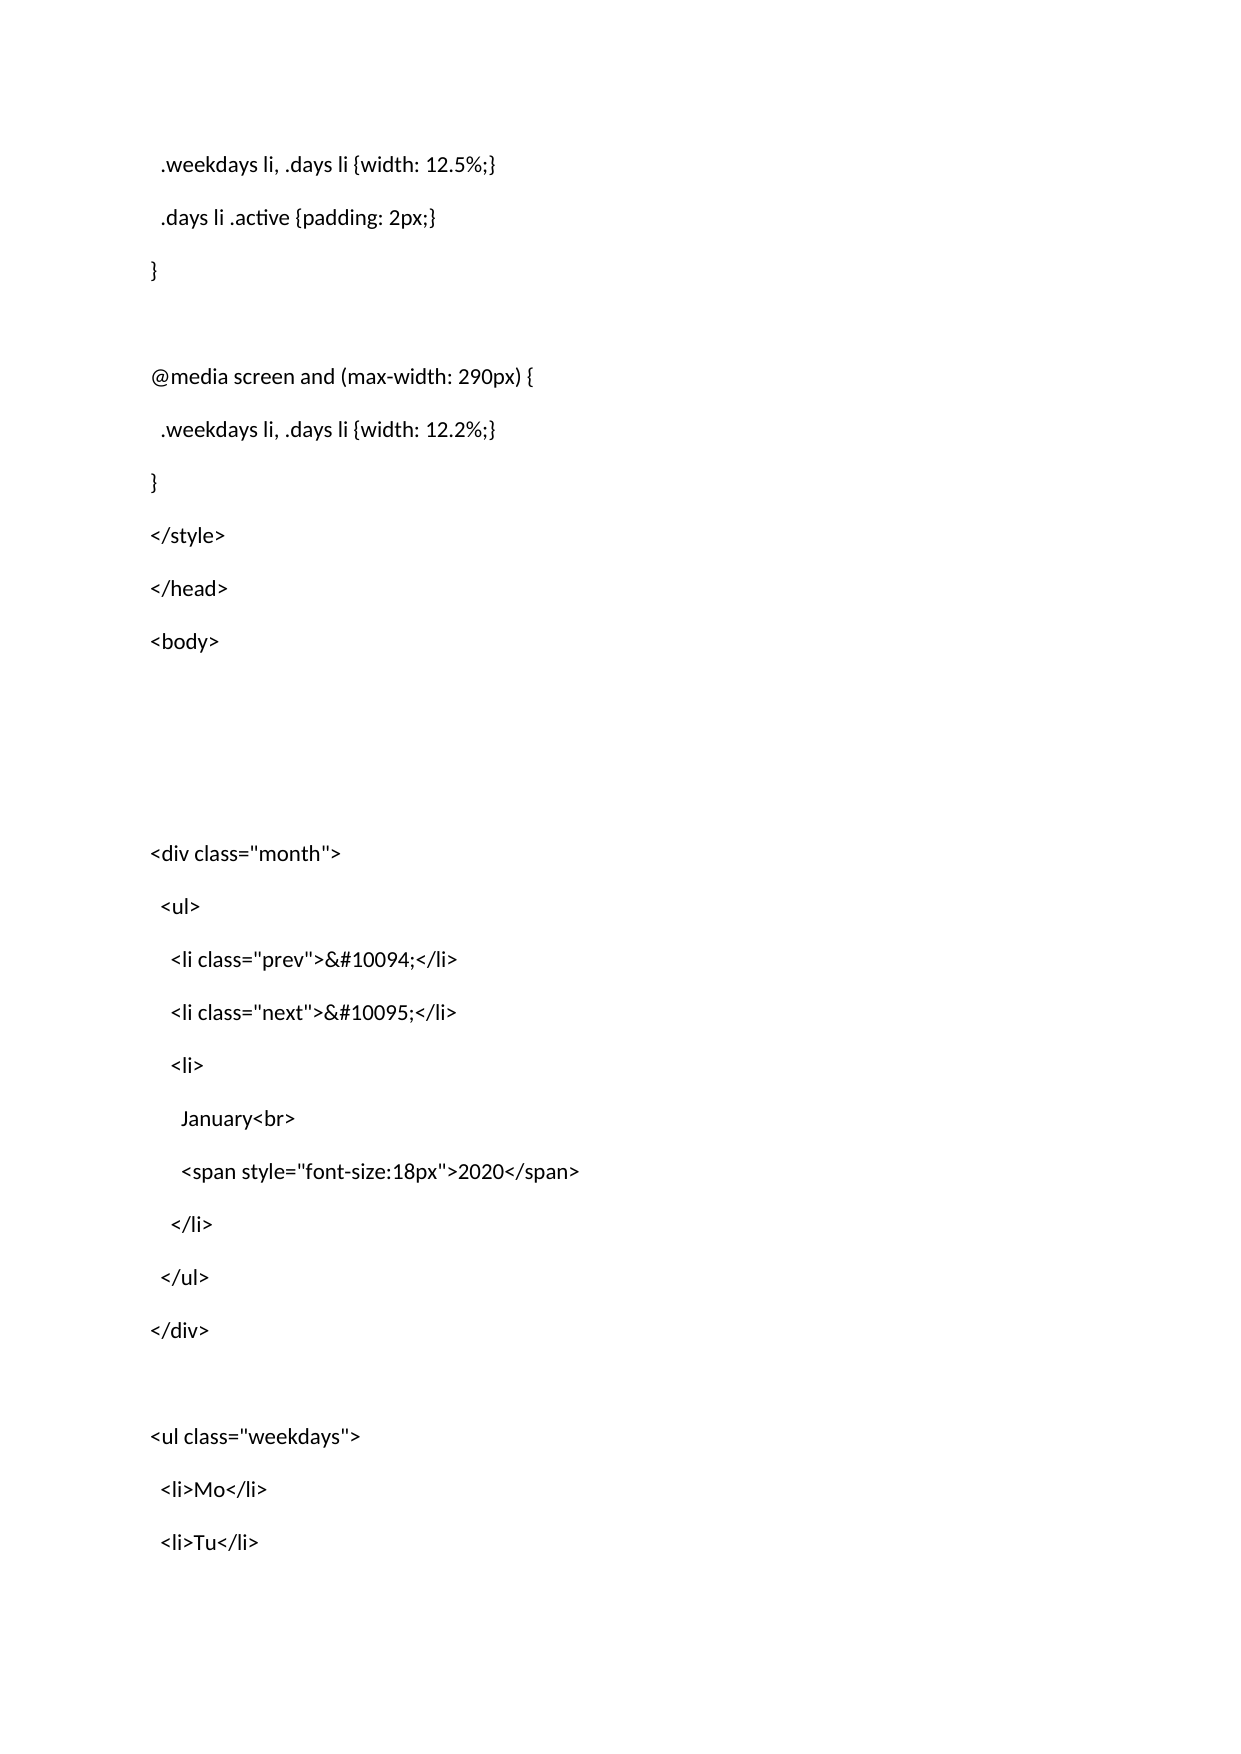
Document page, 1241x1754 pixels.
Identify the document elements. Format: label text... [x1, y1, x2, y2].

text } [150, 256, 1090, 284]
text .weekdays li, .days li {width: 12.5%;} [150, 150, 1090, 178]
text @media screen and (max-width: 290px) { [150, 362, 1090, 390]
text <li> [150, 1051, 1090, 1079]
text <li class="prev">&#10094;</li> [150, 945, 1090, 973]
text <ul> [150, 892, 1090, 920]
text .days li .active {padding: 2px;} [150, 203, 1090, 231]
text </style> [150, 521, 1090, 549]
text <ul class="weekdays"> [150, 1422, 1090, 1451]
text <div class="month"> [150, 839, 1090, 867]
text <span style="font-size:18px">2020</span> [150, 1157, 1090, 1185]
text <li class="next">&#10095;</li> [150, 998, 1090, 1026]
text </li> [150, 1210, 1090, 1238]
text <li>Tu</li> [150, 1528, 1090, 1557]
text </div> [150, 1316, 1090, 1344]
text January<br> [150, 1104, 1090, 1132]
text <li>Mo</li> [150, 1476, 1090, 1503]
text </ul> [150, 1263, 1090, 1291]
text </head> [150, 574, 1090, 602]
text .weekdays li, .days li {width: 12.2%;} [150, 415, 1090, 443]
text <body> [150, 627, 1090, 655]
text } [150, 468, 1090, 496]
